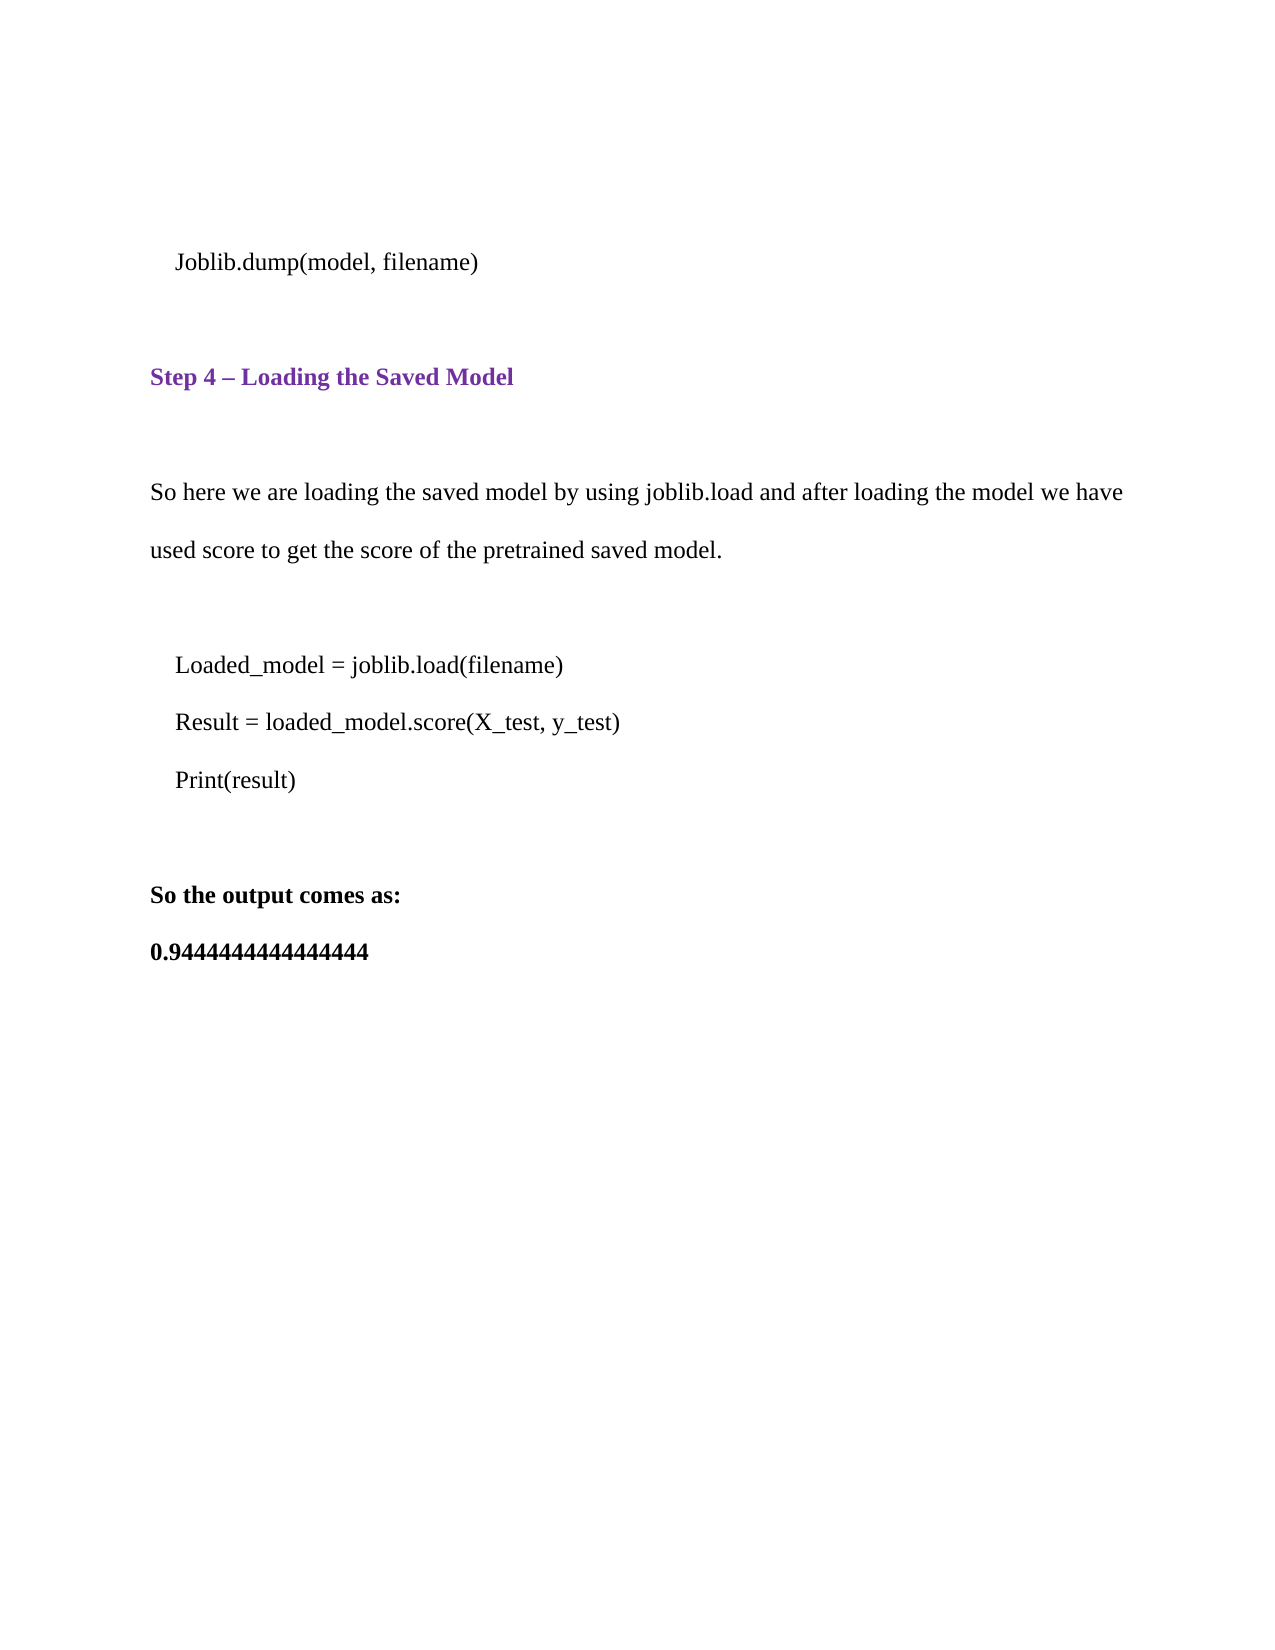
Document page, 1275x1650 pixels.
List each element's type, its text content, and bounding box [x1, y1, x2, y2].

text Loaded_model = joblib.load(filename) [150, 650, 1125, 679]
text So the output comes as: [150, 880, 1125, 909]
text Joblib.dump(model, filename) [150, 247, 1125, 276]
text Print(result) [150, 765, 1125, 794]
text 0.9444444444444444 [150, 937, 1125, 966]
text Result = loaded_model.score(X_test, y_test) [150, 707, 1125, 736]
text Step 4 – Loading the Saved Model [150, 362, 1125, 391]
text So here we are loading the saved model by using joblib.load and after loading the model we have used score to get the score of the pretrained saved model. [150, 477, 1125, 564]
